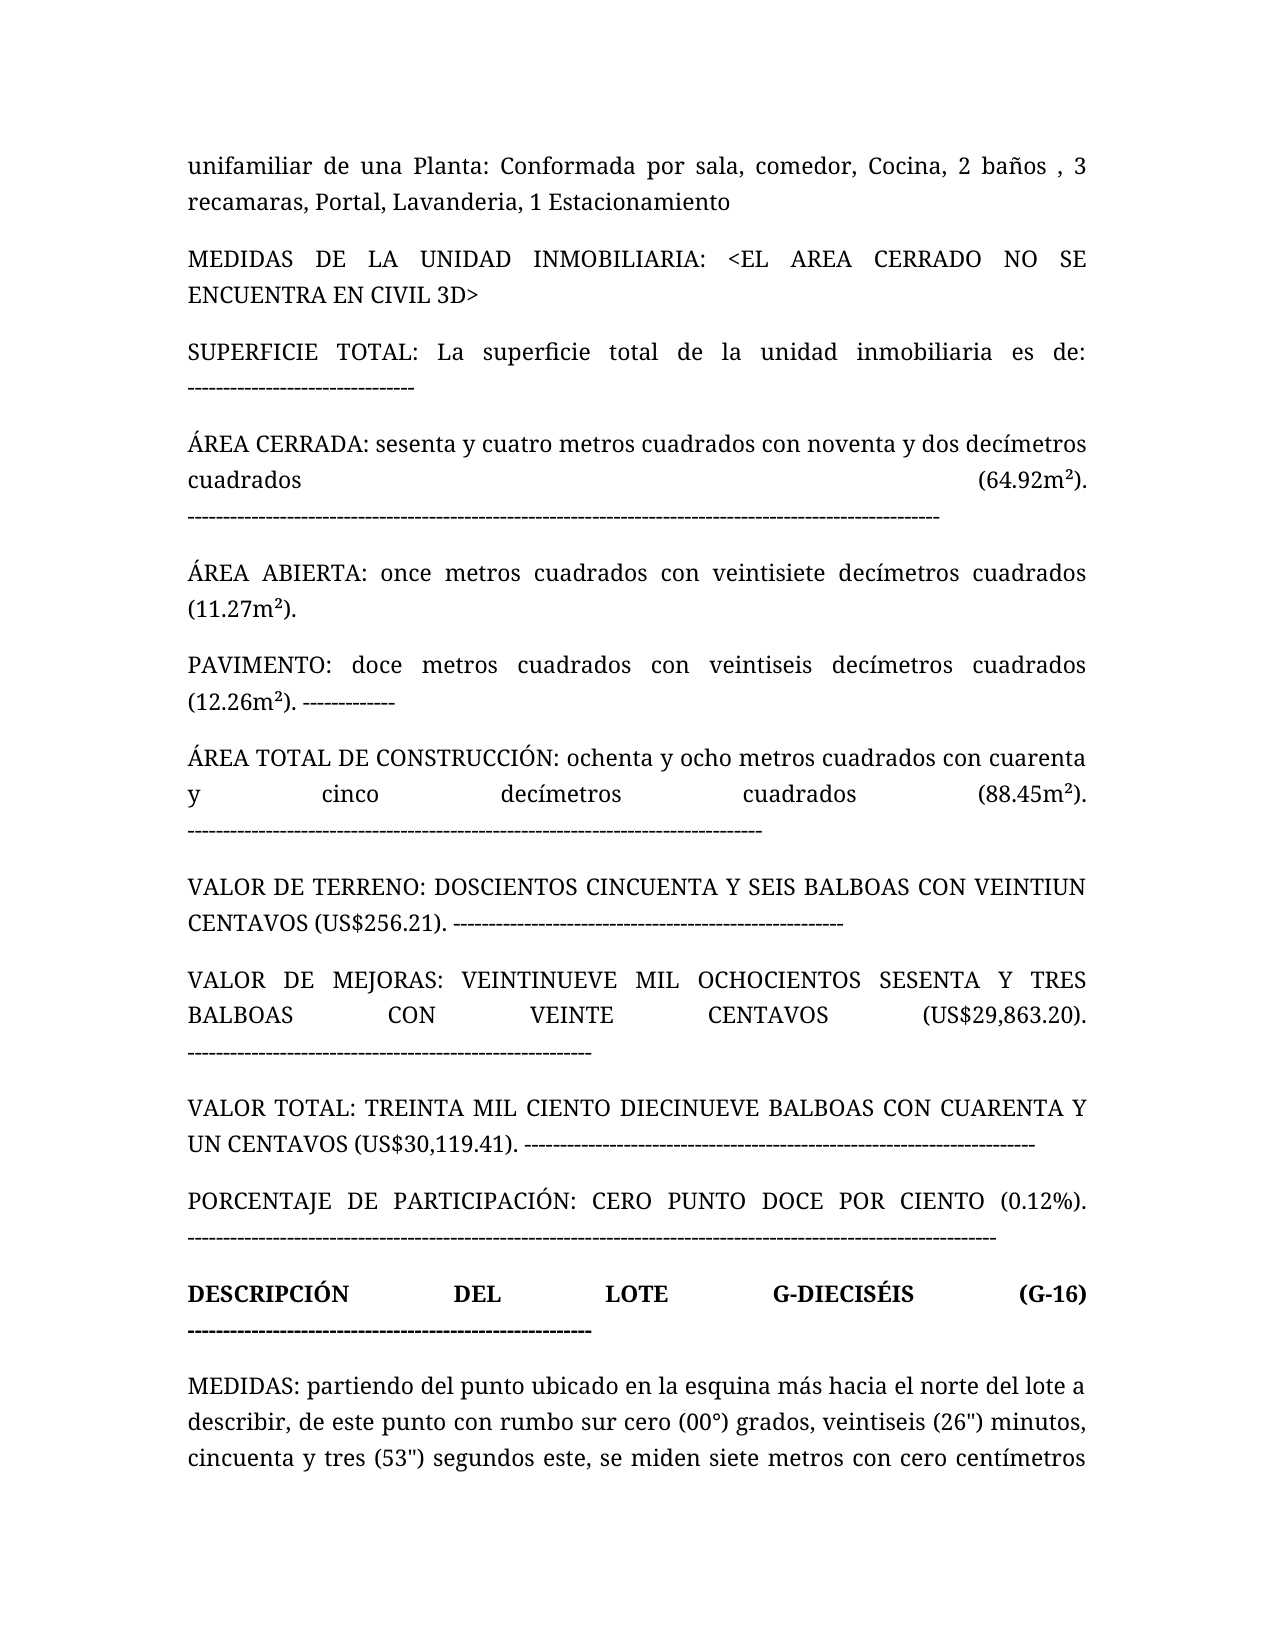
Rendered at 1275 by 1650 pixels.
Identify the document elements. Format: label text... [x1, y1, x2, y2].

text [187, 150, 1087, 217]
text SUPERFICIE TOTAL: La superficie total de la unidad inmobiliaria es de: -------------------------------- [187, 335, 1087, 403]
text VALOR DE TERRENO: DOSCIENTOS CINCUENTA Y SEIS BALBOAS CON VEINTIUN CENTAVOS (US$256.21). ------------------------------------------------------- [187, 871, 1087, 938]
text ÁREA CERRADA: sesenta y cuatro metros cuadrados con noventa y dos decímetros cuadrados (64.92m²). ---------------------------------------------------------------------------------------------------------- [187, 428, 1087, 531]
text VALOR TOTAL: TREINTA MIL CIENTO DIECINUEVE BALBOAS CON CUARENTA Y UN CENTAVOS (US$30,119.41). ------------------------------------------------------------------------ [187, 1092, 1087, 1159]
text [187, 1370, 1087, 1473]
text MEDIDAS DE LA UNIDAD INMOBILIARIA: <EL AREA CERRADO NO SE ENCUENTRA EN CIVIL 3D> [187, 243, 1087, 310]
text PAVIMENTO: doce metros cuadrados con veintiseis decímetros cuadrados (12.26m²). ------------- [187, 649, 1087, 717]
text ÁREA TOTAL DE CONSTRUCCIÓN: ochenta y ocho metros cuadrados con cuarenta y cinco decímetros cuadrados (88.45m²). --------------------------------------------------------------------------------- [187, 742, 1087, 845]
text DESCRIPCIÓN DEL LOTE G-DIECISÉIS (G-16) --------------------------------------------------------- [187, 1278, 1087, 1345]
text VALOR DE MEJORAS: VEINTINUEVE MIL OCHOCIENTOS SESENTA Y TRES BALBOAS CON VEINTE CENTAVOS (US$29,863.20). --------------------------------------------------------- [187, 963, 1087, 1067]
text ÁREA ABIERTA: once metros cuadrados con veintisiete decímetros cuadrados (11.27m²). [187, 557, 1087, 624]
text PORCENTAJE DE PARTICIPACIÓN: CERO PUNTO DOCE POR CIENTO (0.12%). ------------------------------------------------------------------------------------------------------------------ [187, 1185, 1087, 1252]
